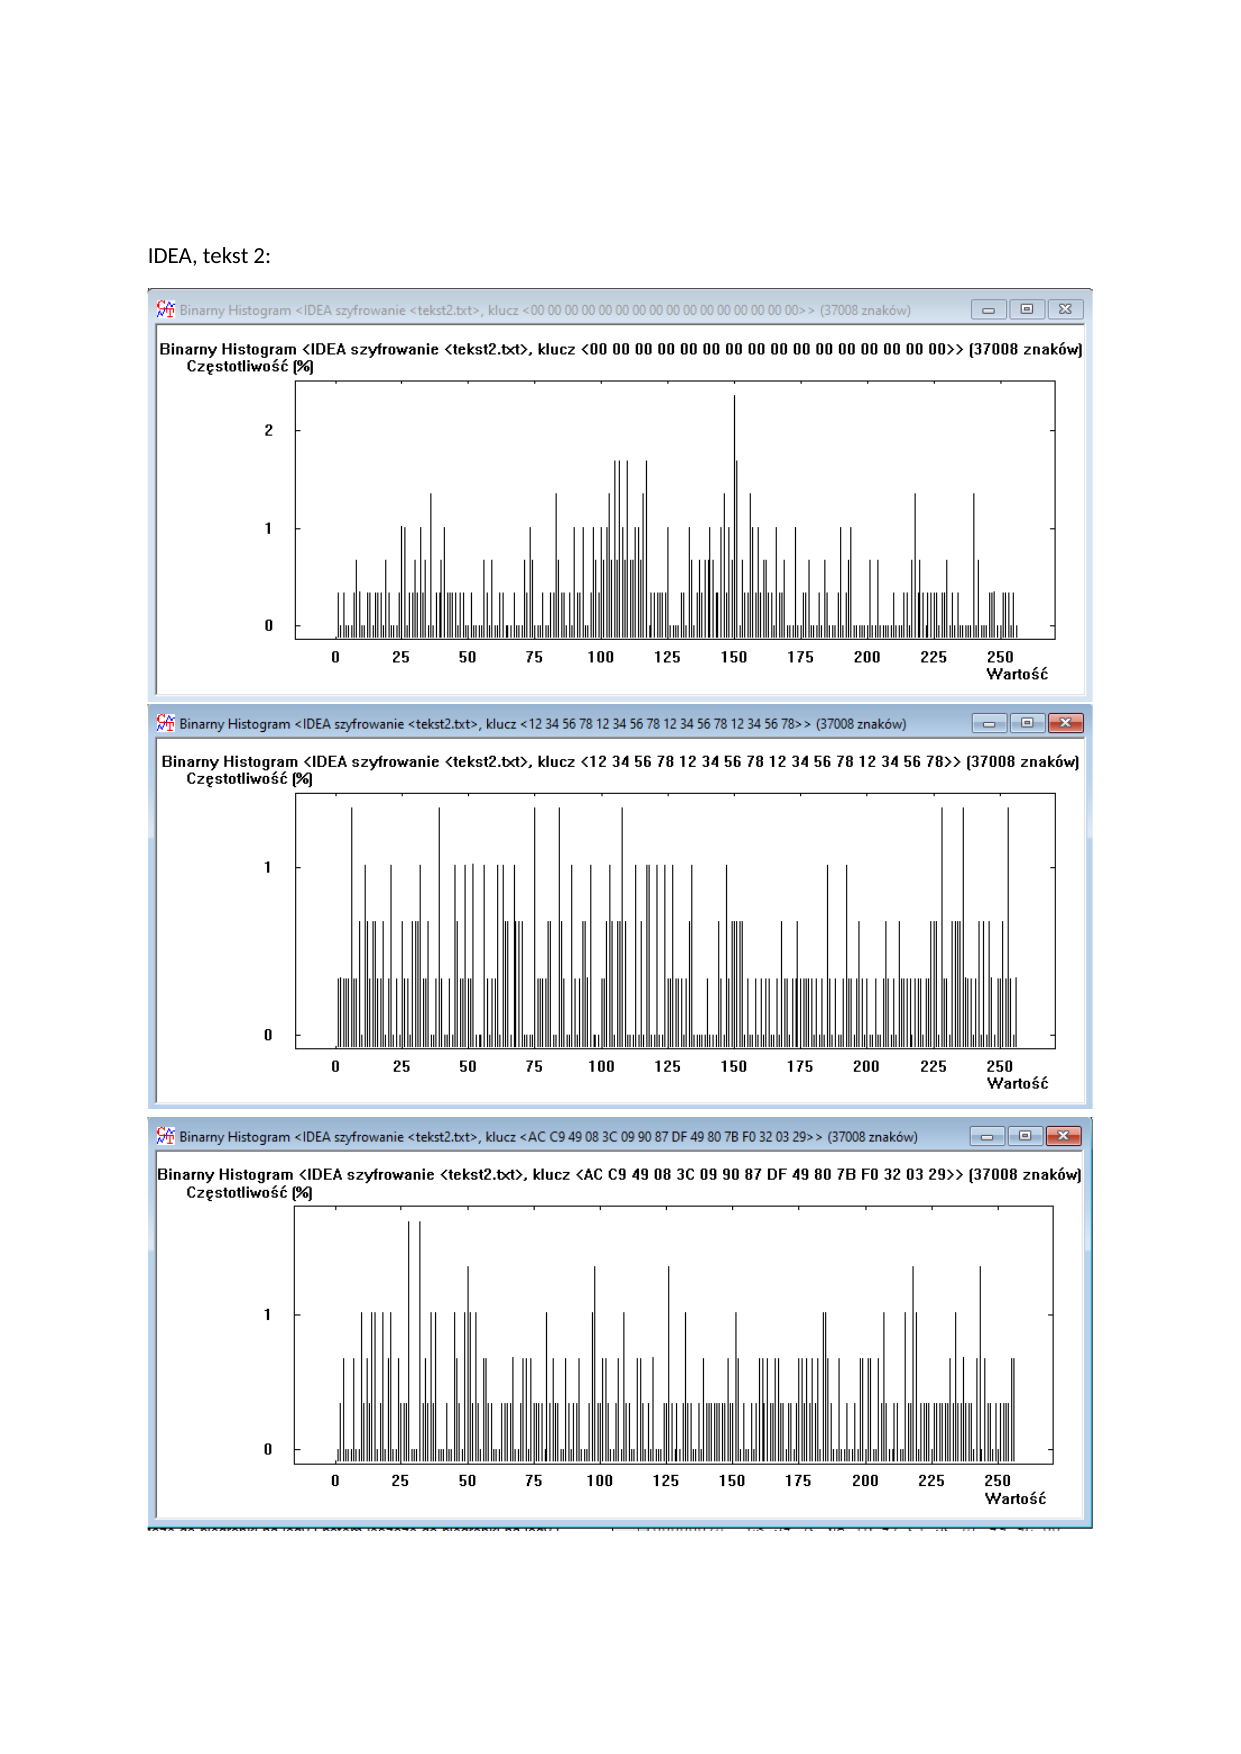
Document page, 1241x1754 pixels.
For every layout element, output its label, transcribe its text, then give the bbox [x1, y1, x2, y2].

picture [147, 1117, 1093, 1531]
text IDEA, tekst 2: [148, 241, 1093, 269]
picture [147, 704, 1093, 1109]
picture [147, 288, 1093, 702]
